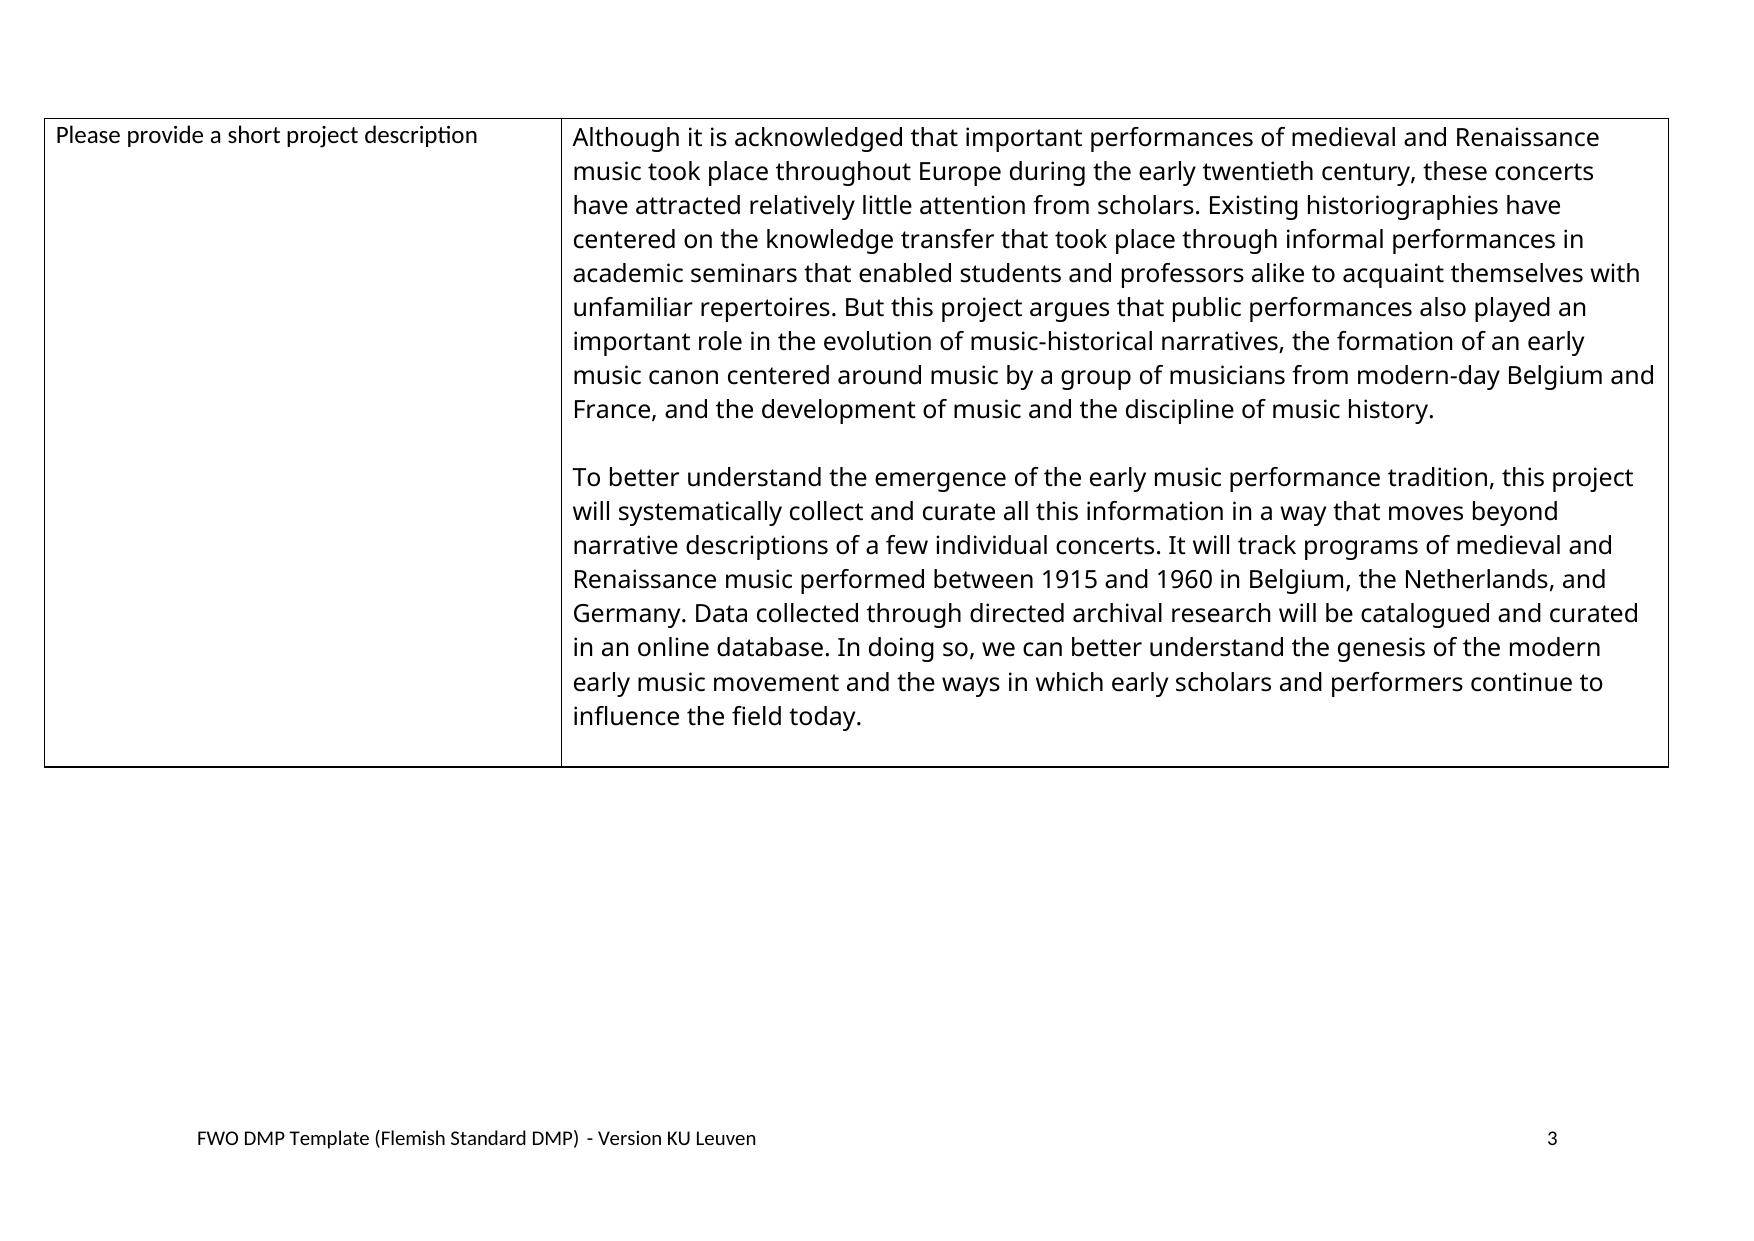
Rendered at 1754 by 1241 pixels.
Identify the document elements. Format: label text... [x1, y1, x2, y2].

table_cell Please provide a short project description [45, 119, 561, 766]
table_cell Although it is acknowledged that important performances of medieval and Renaissance music took place throughout Europe during the early twentieth century, these concerts have attracted relatively little attention from scholars. Existing historiographies have centered on the knowledge transfer that took place through informal performances in academic seminars that enabled students and professors alike to acquaint themselves with unfamiliar repertoires. But this project argues that public performances also played an important role in the evolution of music-historical narratives, the formation of an early music canon centered around music by a group of musicians from modern-day Belgium and France, and the development of music and the discipline of music history. To better understand the emergence of the early music performance tradition, this project will systematically collect and curate all this information in a way that moves beyond narrative descriptions of a few individual concerts. It will track programs of medieval and Renaissance music performed between 1915 and 1960 in Belgium, the Netherlands, and Germany. Data collected through directed archival research will be catalogued and curated in an online database. In doing so, we can better understand the genesis of the modern early music movement and the ways in which early scholars and performers continue to influence the field today. [562, 119, 1668, 766]
